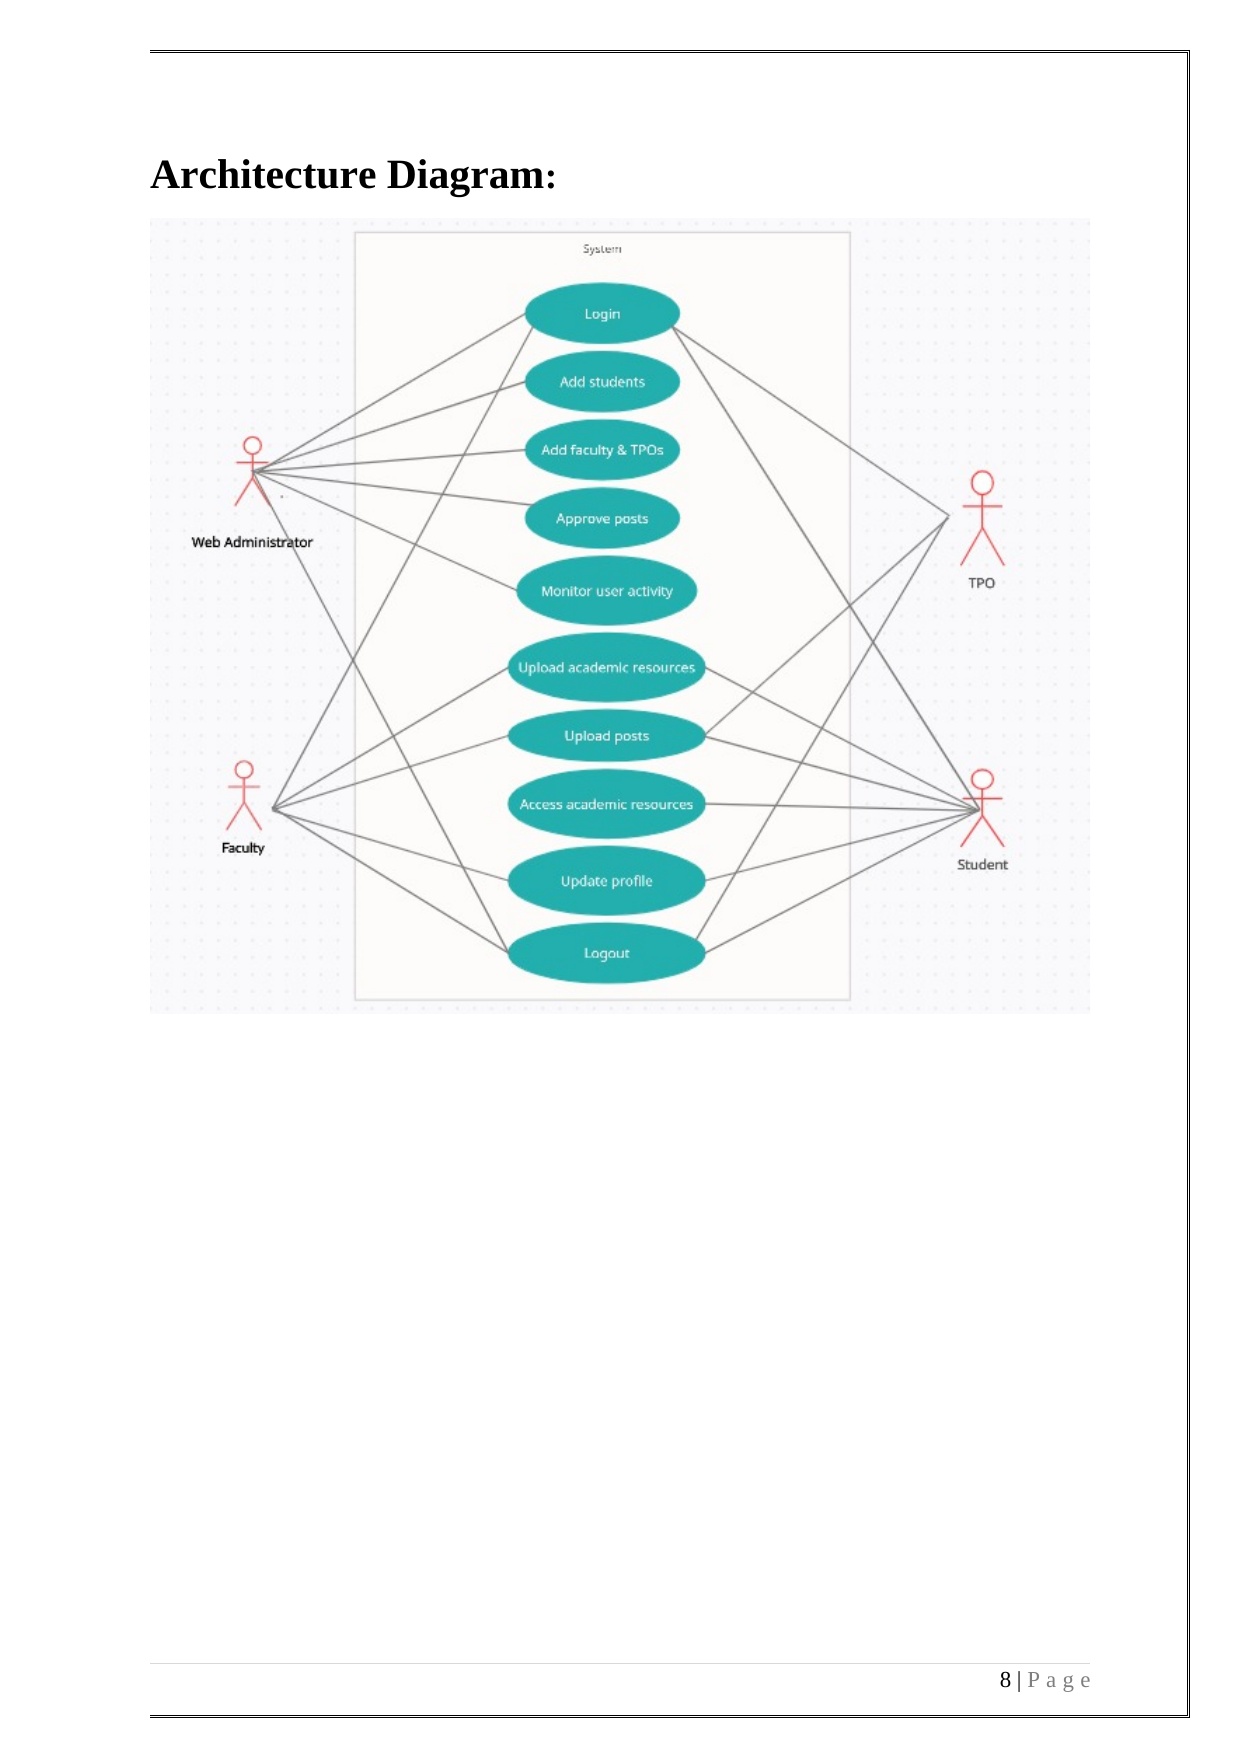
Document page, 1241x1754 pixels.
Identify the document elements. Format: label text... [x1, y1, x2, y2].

picture [150, 218, 1091, 1014]
text Architecture Diagram: [150, 150, 1090, 198]
